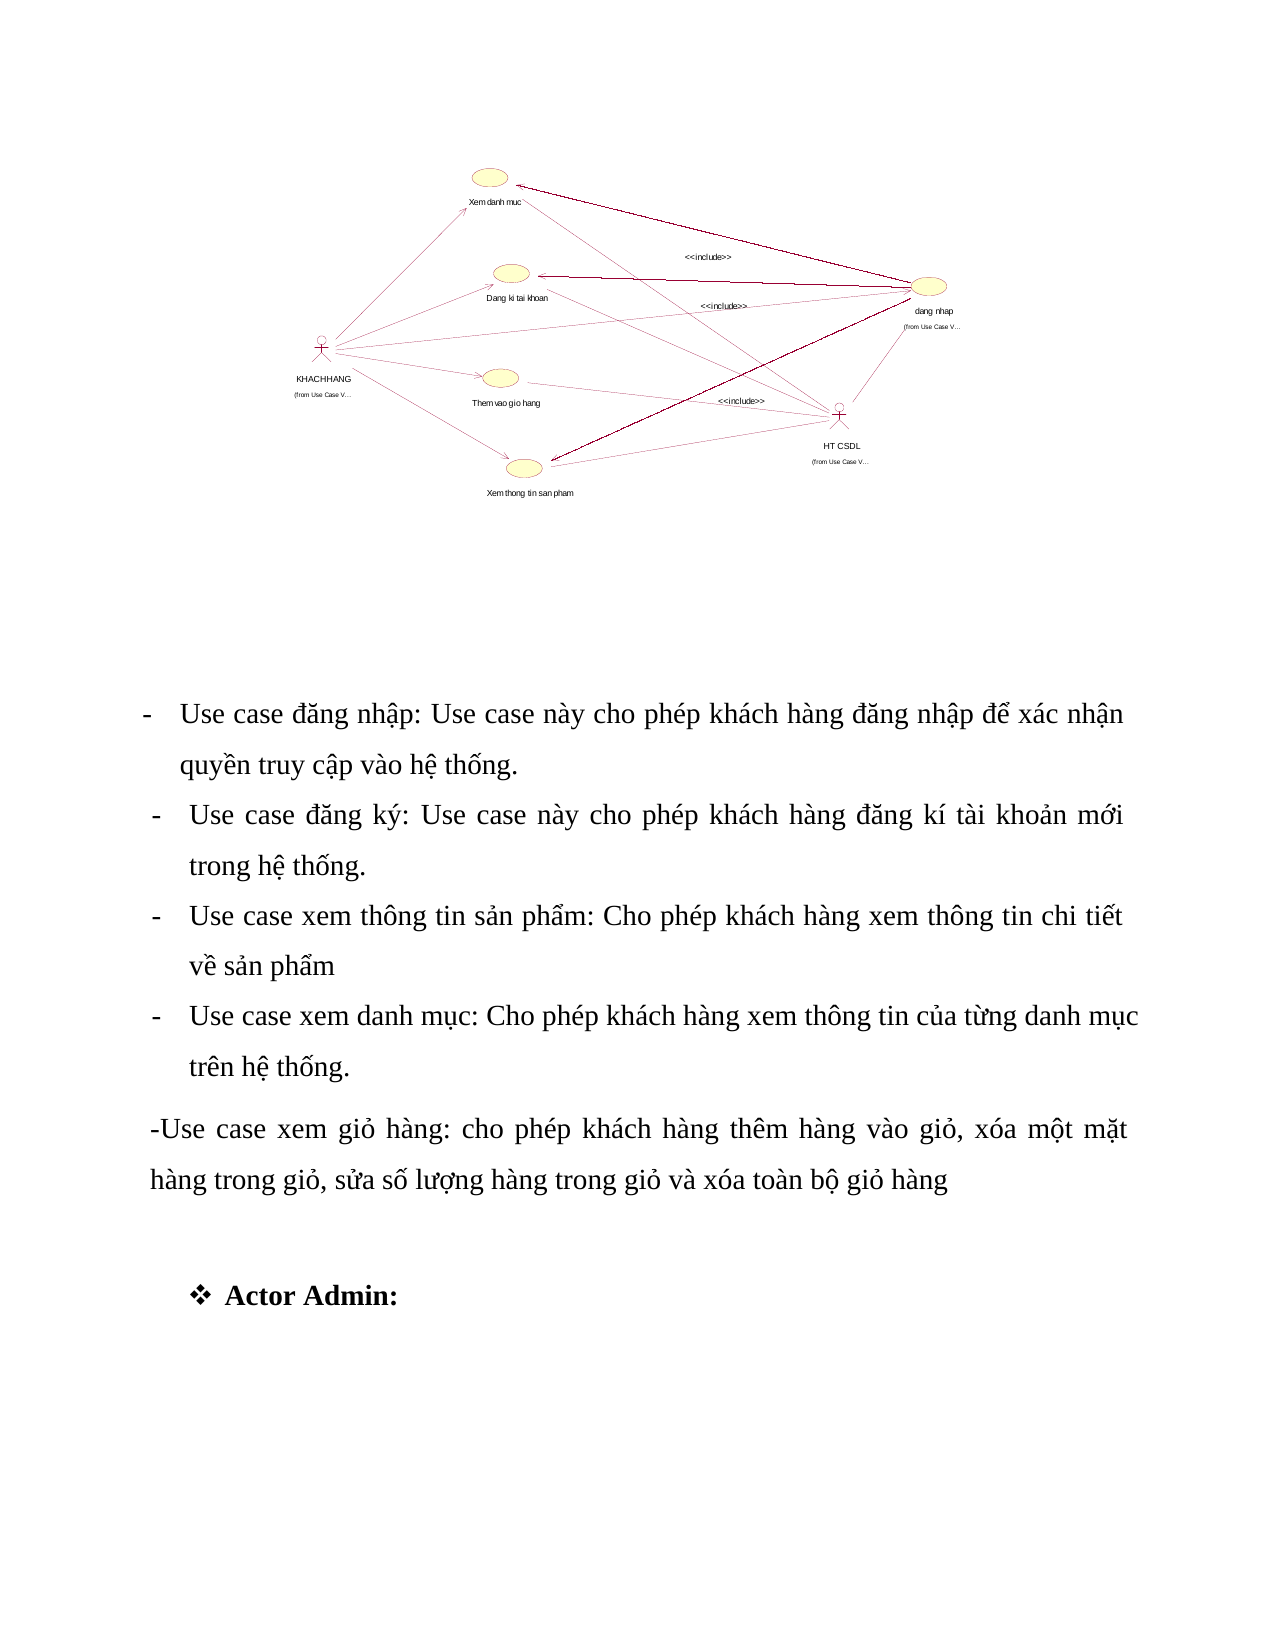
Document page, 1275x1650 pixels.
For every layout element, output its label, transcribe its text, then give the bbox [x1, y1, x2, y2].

text -Use case xem giỏ hàng: cho phép khách hàng thêm hàng vào giỏ, xóa một mặt hàng trong giỏ, sửa số lượng hàng trong giỏ và xóa toàn bộ giỏ hàng [150, 1112, 1128, 1196]
list Use case đăng ký: Use case này cho phép khách hàng đăng kí tài khoản mới trong hệ thống. [151, 797, 1125, 881]
list Use case xem danh mục: Cho phép khách hàng xem thông tin của từng danh mục trên hệ thống. [151, 998, 1150, 1082]
list Use case đăng nhập: Use case này cho phép khách hàng đăng nhập để xác nhận quyền truy cập vào hệ thống. [142, 697, 1125, 781]
list Actor Admin: [187, 1278, 1125, 1312]
list Use case xem thông tin sản phẩm: Cho phép khách hàng xem thông tin chi tiết về sản phẩm [151, 898, 1125, 982]
